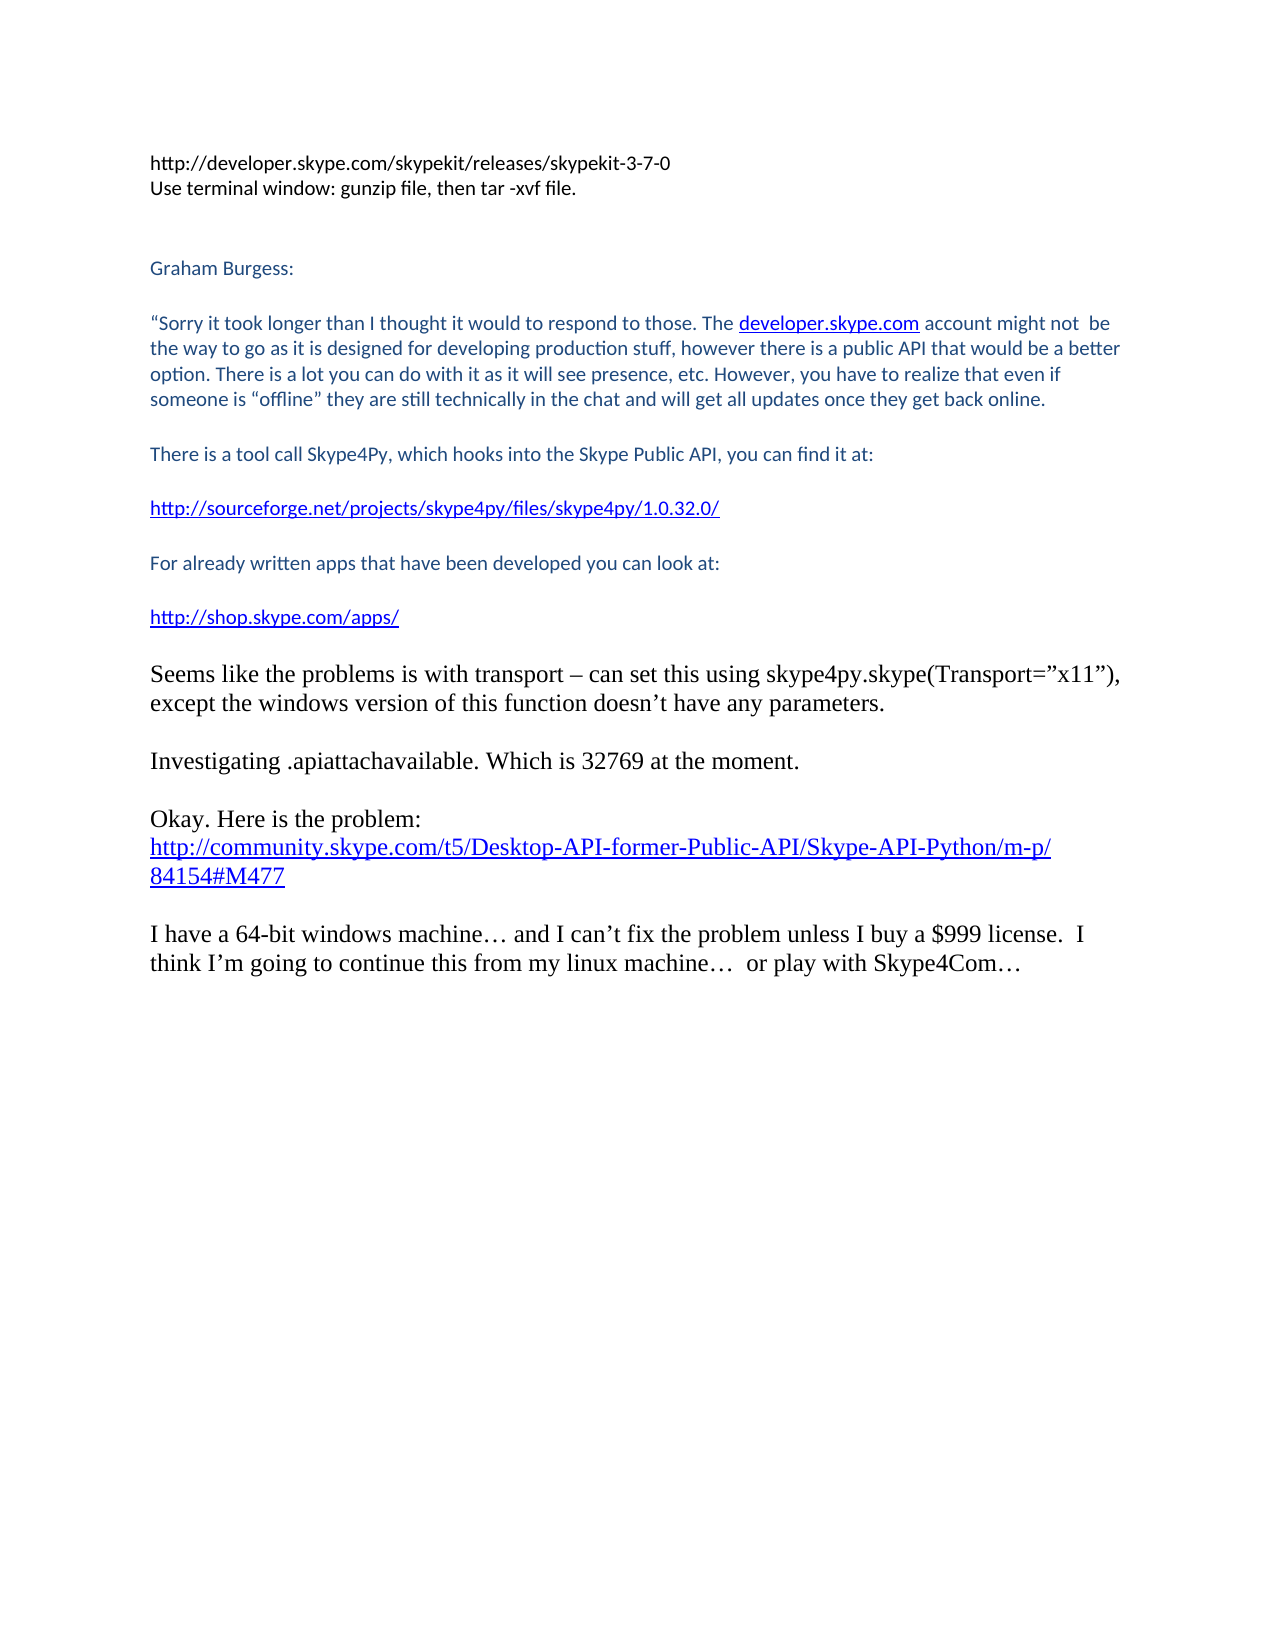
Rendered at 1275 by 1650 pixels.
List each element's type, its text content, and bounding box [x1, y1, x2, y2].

text http://shop.skype.com/apps/ [150, 604, 1125, 630]
text Graham Burgess: [150, 255, 1125, 281]
text http://sourceforge.net/projects/skype4py/files/skype4py/1.0.32.0/ [150, 495, 1125, 521]
text Use terminal window: gunzip file, then tar -xvf file. [150, 175, 1125, 201]
text “Sorry it took longer than I thought it would to respond to those. The developer.skype.com account might not be the way to go as it is designed for developing production stuff, however there is a public API that would be a better option. There is a lot you can do with it as it will see presence, etc. However, you have to realize that even if someone is “offline” they are still technically in the chat and will get all updates once they get back online. [150, 310, 1125, 412]
text I have a 64-bit windows machine… and I can’t fix the problem unless I buy a $999 license. I think I’m going to continue this from my linux machine… or play with Skype4Com… [150, 919, 1125, 977]
text For already written apps that have been developed you can look at: [150, 550, 1125, 575]
text Investigating .apiattachavailable. Which is 32769 at the moment. [150, 746, 1125, 774]
text Seems like the problems is with transport – can set this using skype4py.skype(Transport=”x11”), except the windows version of this function doesn’t have any parameters. [150, 659, 1125, 717]
text There is a tool call Skype4Py, which hooks into the Skype Public API, you can find it at: [150, 441, 1125, 466]
text http://developer.skype.com/skypekit/releases/skypekit-3-7-0 [150, 150, 1125, 175]
text Okay. Here is the problem: http://community.skype.com/t5/Desktop-API-former-Public-API/Skype-API-Python/m-p/84154#M477 [150, 804, 1125, 890]
